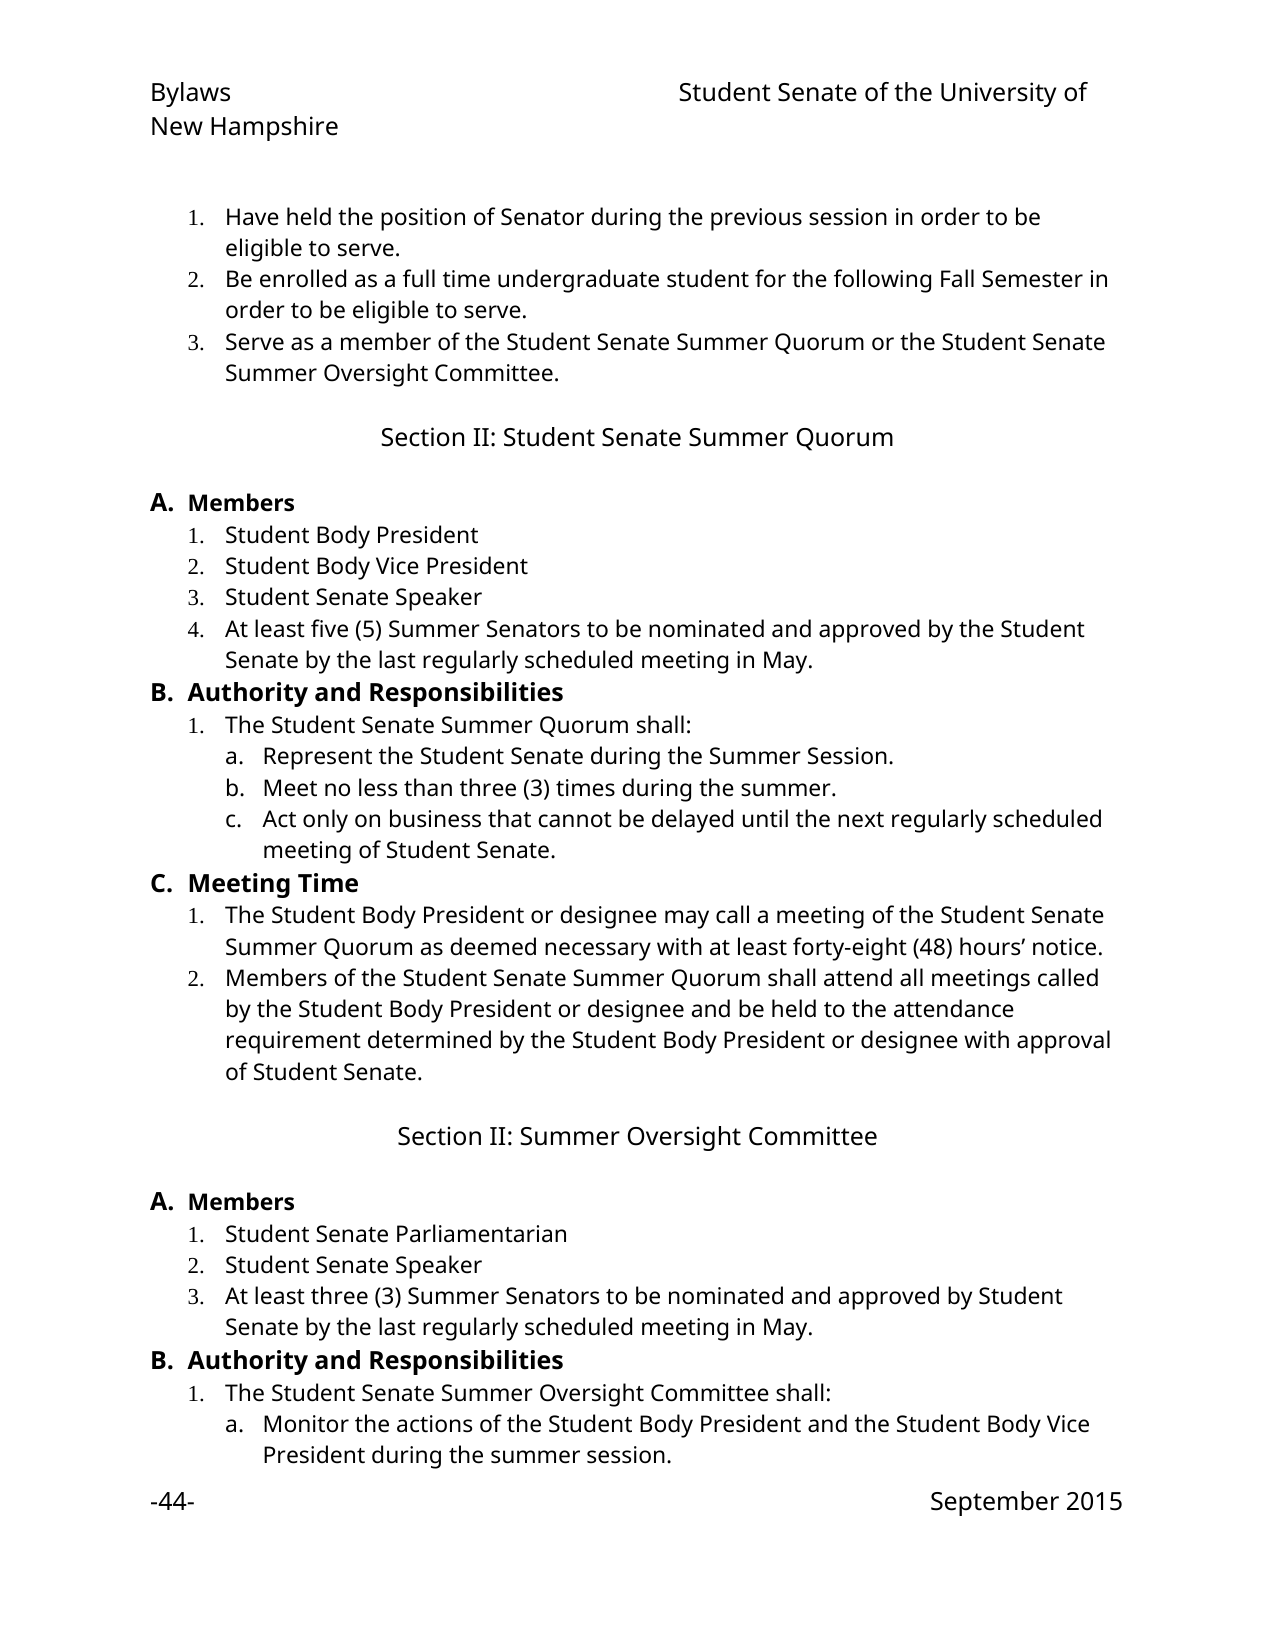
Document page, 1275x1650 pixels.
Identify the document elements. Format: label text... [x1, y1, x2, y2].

list Student Senate Parliamentarian [187, 1217, 1125, 1249]
subtitle Authority and Responsibilities [150, 675, 1125, 709]
subtitle Section II: Summer Oversight Committee [150, 1118, 1125, 1152]
list Student Senate Speaker [187, 581, 1125, 612]
text Members of the Student Senate Summer Quorum shall attend all meetings called by the Student Body President or designee and be held to the attendance requirement determined by the Student Body President or designee with approval of Student Senate. [187, 962, 1125, 1087]
list Monitor the actions of the Student Body President and the Student Body Vice President during the summer session. [225, 1408, 1125, 1470]
list The Student Senate Summer Quorum shall: [187, 709, 1125, 740]
subtitle Meeting Time [150, 865, 1125, 899]
list Student Body President [187, 519, 1125, 550]
subtitle Authority and Responsibilities [150, 1342, 1125, 1377]
list Meet no less than three (3) times during the summer. [225, 772, 1125, 803]
list The Student Body President or designee may call a meeting of the Student Senate Summer Quorum as deemed necessary with at least forty-eight (48) hours’ notice. [187, 899, 1125, 962]
list Act only on business that cannot be delayed until the next regularly scheduled meeting of Student Senate. [225, 803, 1125, 865]
subtitle Members [150, 1183, 1125, 1217]
list Student Body Vice President [187, 550, 1125, 581]
list The Student Senate Summer Oversight Committee shall: [187, 1377, 1125, 1408]
text At least three (3) Summer Senators to be nominated and approved by Student Senate by the last regularly scheduled meeting in May. [187, 1280, 1125, 1342]
subtitle Members [150, 485, 1125, 519]
subtitle Section II: Student Senate Summer Quorum [150, 419, 1125, 453]
list Serve as a member of the Student Senate Summer Quorum or the Student Senate Summer Oversight Committee. [187, 326, 1125, 388]
list Be enrolled as a full time undergraduate student for the following Fall Semester in order to be eligible to serve. [187, 263, 1125, 326]
list Have held the position of Senator during the previous session in order to be eligible to serve. [187, 201, 1125, 263]
list Represent the Student Senate during the Summer Session. [225, 740, 1125, 772]
text Student Senate Speaker [187, 1249, 1125, 1280]
list At least five (5) Summer Senators to be nominated and approved by the Student Senate by the last regularly scheduled meeting in May. [187, 612, 1125, 675]
